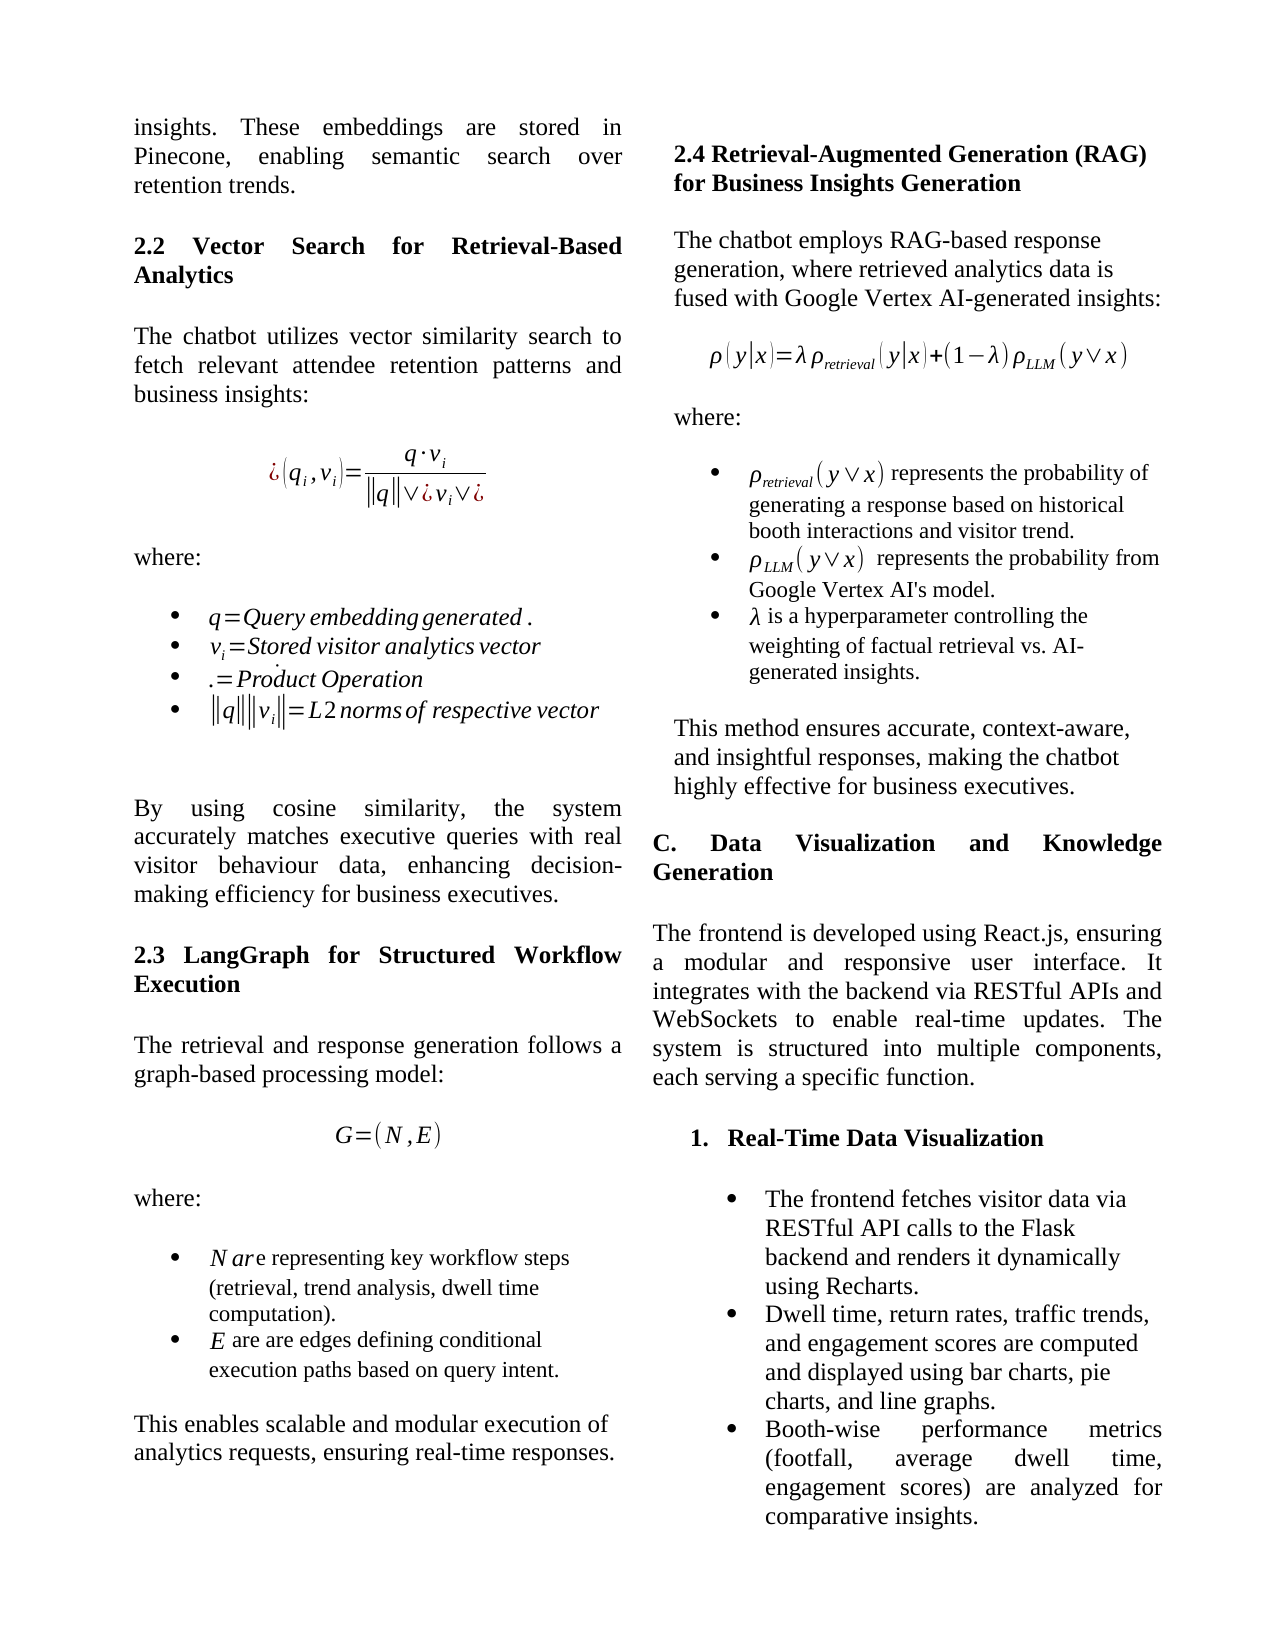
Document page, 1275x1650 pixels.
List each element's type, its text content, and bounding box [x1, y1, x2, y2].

list represents the probability of generating a response based on historical booth interactions and visitor trend. [711, 596, 1162, 680]
text C. Data Visualization and Knowledge Generation [652, 965, 1162, 1022]
list Dwell time, return rates, traffic trends, and engagement scores are computed and displayed using bar charts, pie charts, and line graphs. [727, 1436, 1162, 1494]
text 2.3 LangGraph for Structured Workflow Execution [133, 1069, 622, 1127]
text The frontend is developed using React.js, ensuring a modular and responsive user interface. It integrates with the backend via RESTful APIs and WebSockets to enable real-time updates. The system is structured into multiple components, each serving a specific function. [652, 1055, 1162, 1227]
list The frontend fetches visitor data via RESTful API calls to the Flask backend and renders it dynamically using Recharts. [727, 1321, 1162, 1436]
text The chatbot utilizes vector similarity search to fetch relevant attendee retention patterns and business insights: [133, 450, 622, 536]
text where is the embedding function, and represents a document containing attendee insights. These embeddings are stored in Pinecone, enabling semantic search over retention trends. [133, 180, 622, 328]
text The chatbot employs RAG-based response generation, where retrieved analytics data is fused with Google Vertex AI-generated insights: [673, 362, 1162, 448]
text where: [133, 671, 622, 699]
text This method ensures accurate, context-aware, and insightful responses, making the chatbot highly effective for business executives. [673, 850, 1162, 936]
list are are edges defining conditional execution paths based on query intent. [171, 1455, 622, 1511]
list is a hyperparameter controlling the weighting of factual retrieval vs. AI-generated insights. [711, 739, 1162, 821]
text where: [673, 538, 1162, 567]
text This enables scalable and modular execution of analytics requests, ensuring real-time responses. [673, 139, 1162, 196]
list represents the probability from Google Vertex AI's model. [711, 680, 1162, 739]
text where: [133, 1312, 622, 1340]
text The retrieval and response generation follows a graph-based processing model: [133, 1159, 622, 1217]
text 2.2 Vector Search for Retrieval-Based Analytics [133, 360, 622, 418]
text 2.4 Retrieval-Augmented Generation (RAG) for Business Insights Generation [673, 275, 1162, 333]
text By using cosine similarity, the system accurately matches executive queries with real visitor behaviour data, enhancing decision-making efficiency for business executives. [133, 922, 622, 1037]
list Real-Time Data Visualization [690, 1260, 1162, 1289]
list e representing key workflow steps (retrieval, trend analysis, dwell time computation). [171, 1373, 622, 1455]
